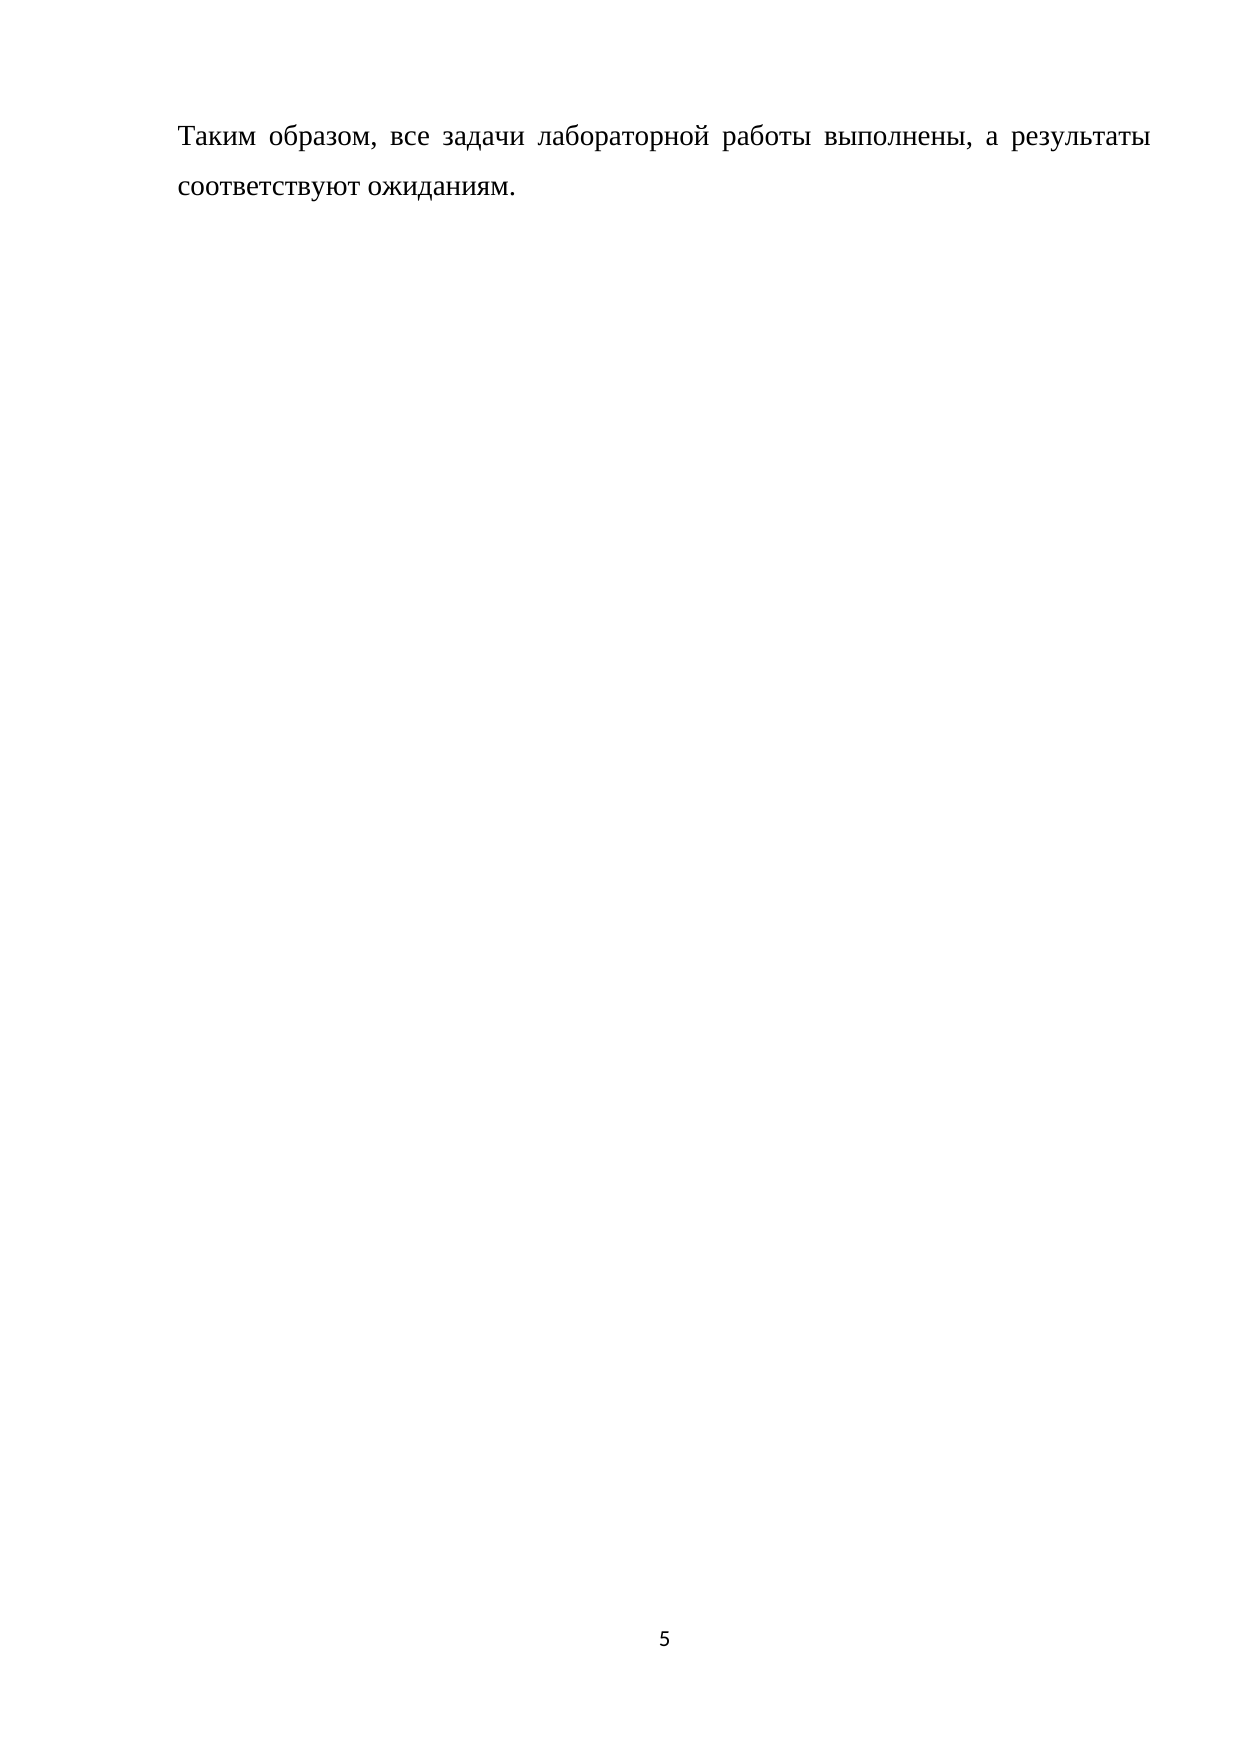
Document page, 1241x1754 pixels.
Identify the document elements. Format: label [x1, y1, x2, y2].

text [177, 118, 1152, 202]
